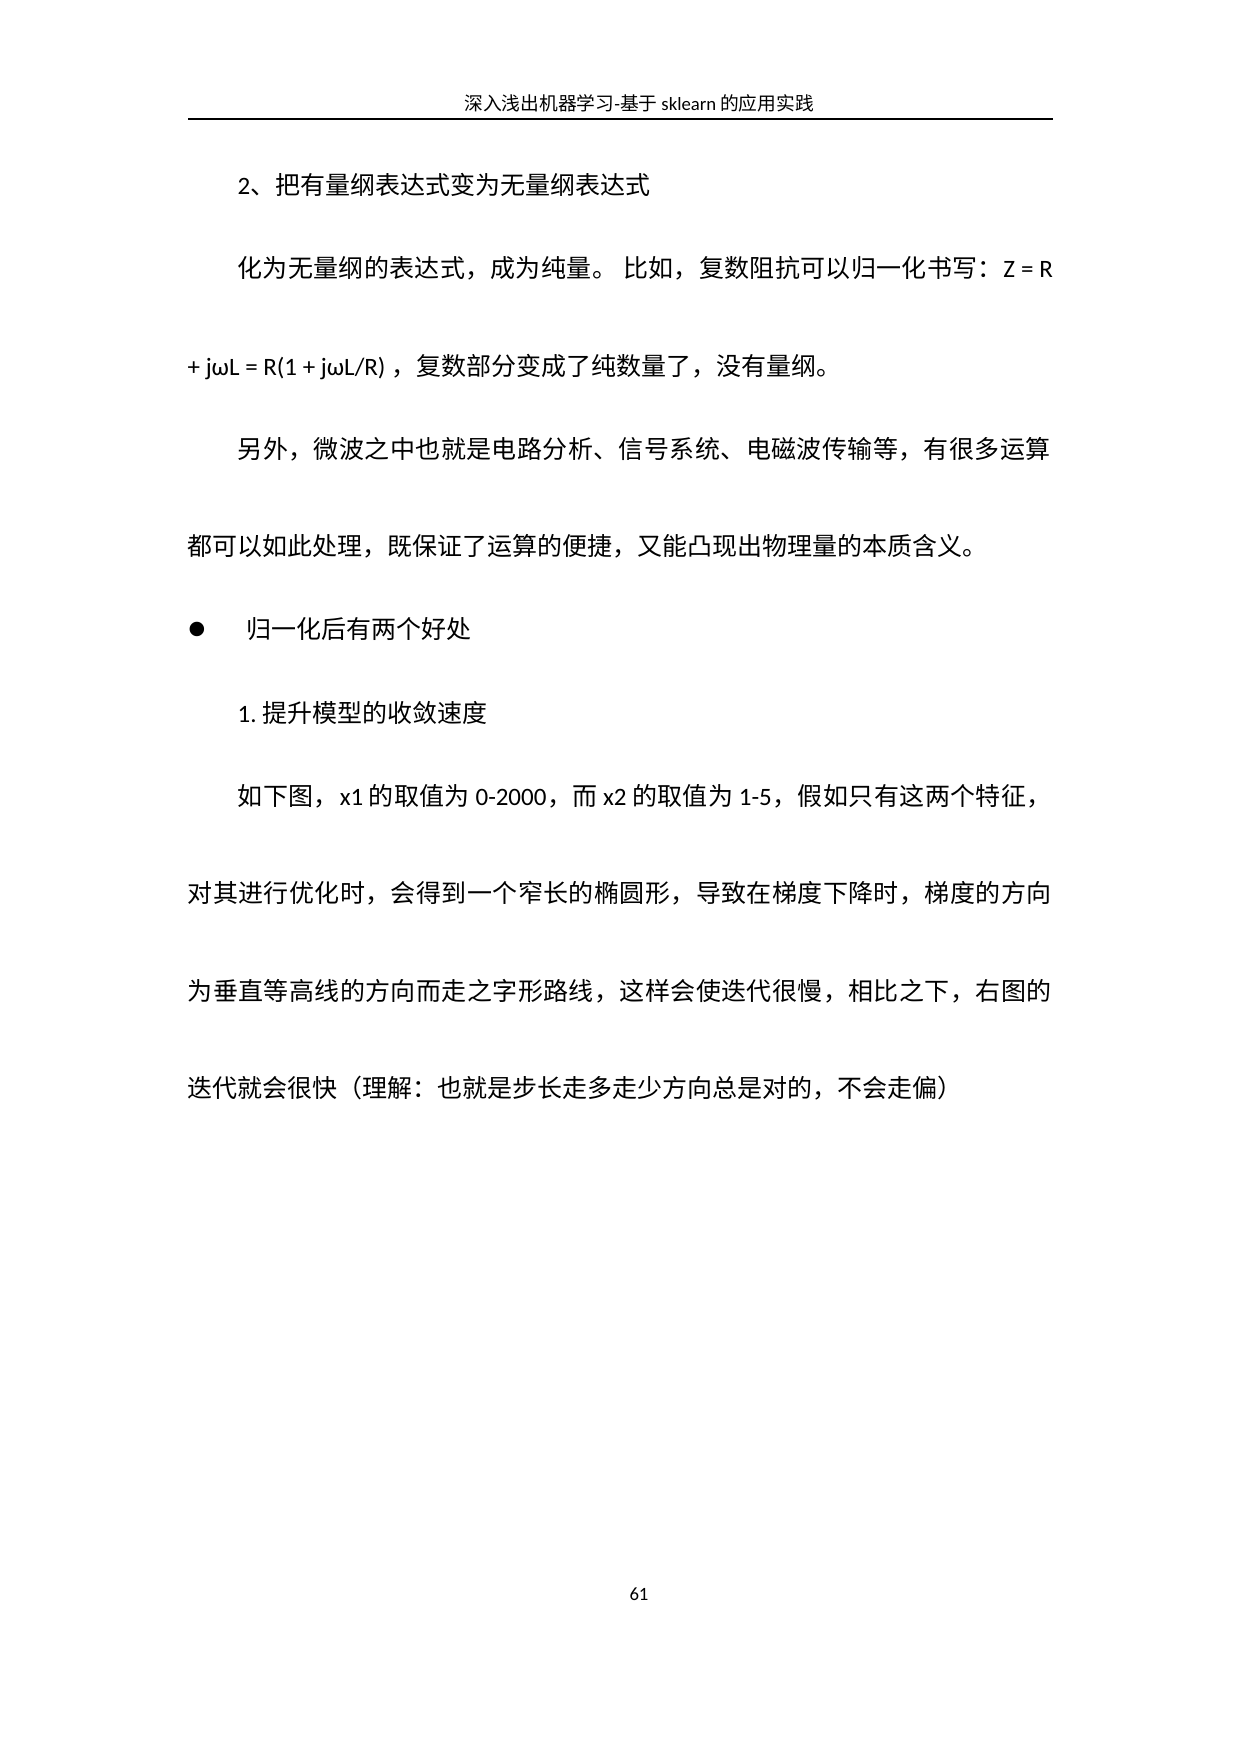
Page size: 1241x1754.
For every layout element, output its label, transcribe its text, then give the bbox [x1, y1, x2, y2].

text 化为无量纲的表达式，成为纯量。 比如，复数阻抗可以归一化书写：Z = R + jωL = R(1 + jωL/R) ，复数部分变成了纯数量了，没有量纲。 [187, 234, 1053, 397]
text 1. 提升模型的收敛速度 [187, 679, 1053, 744]
text 2、把有量纲表达式变为无量纲表达式 [187, 151, 1053, 216]
text 另外，微波之中也就是电路分析、信号系统、电磁波传输等，有很多运算都可以如此处理，既保证了运算的便捷，又能凸现出物理量的本质含义。 [187, 415, 1053, 577]
text 如下图，x1的取值为0-2000，而x2的取值为1-5，假如只有这两个特征，对其进行优化时，会得到一个窄长的椭圆形，导致在梯度下降时，梯度的方向为垂直等高线的方向而走之字形路线，这样会使迭代很慢，相比之下，右图的迭代就会很快（理解：也就是步长走多走少方向总是对的，不会走偏） [187, 762, 1053, 1119]
list 归一化后有两个好处 [187, 596, 1053, 661]
